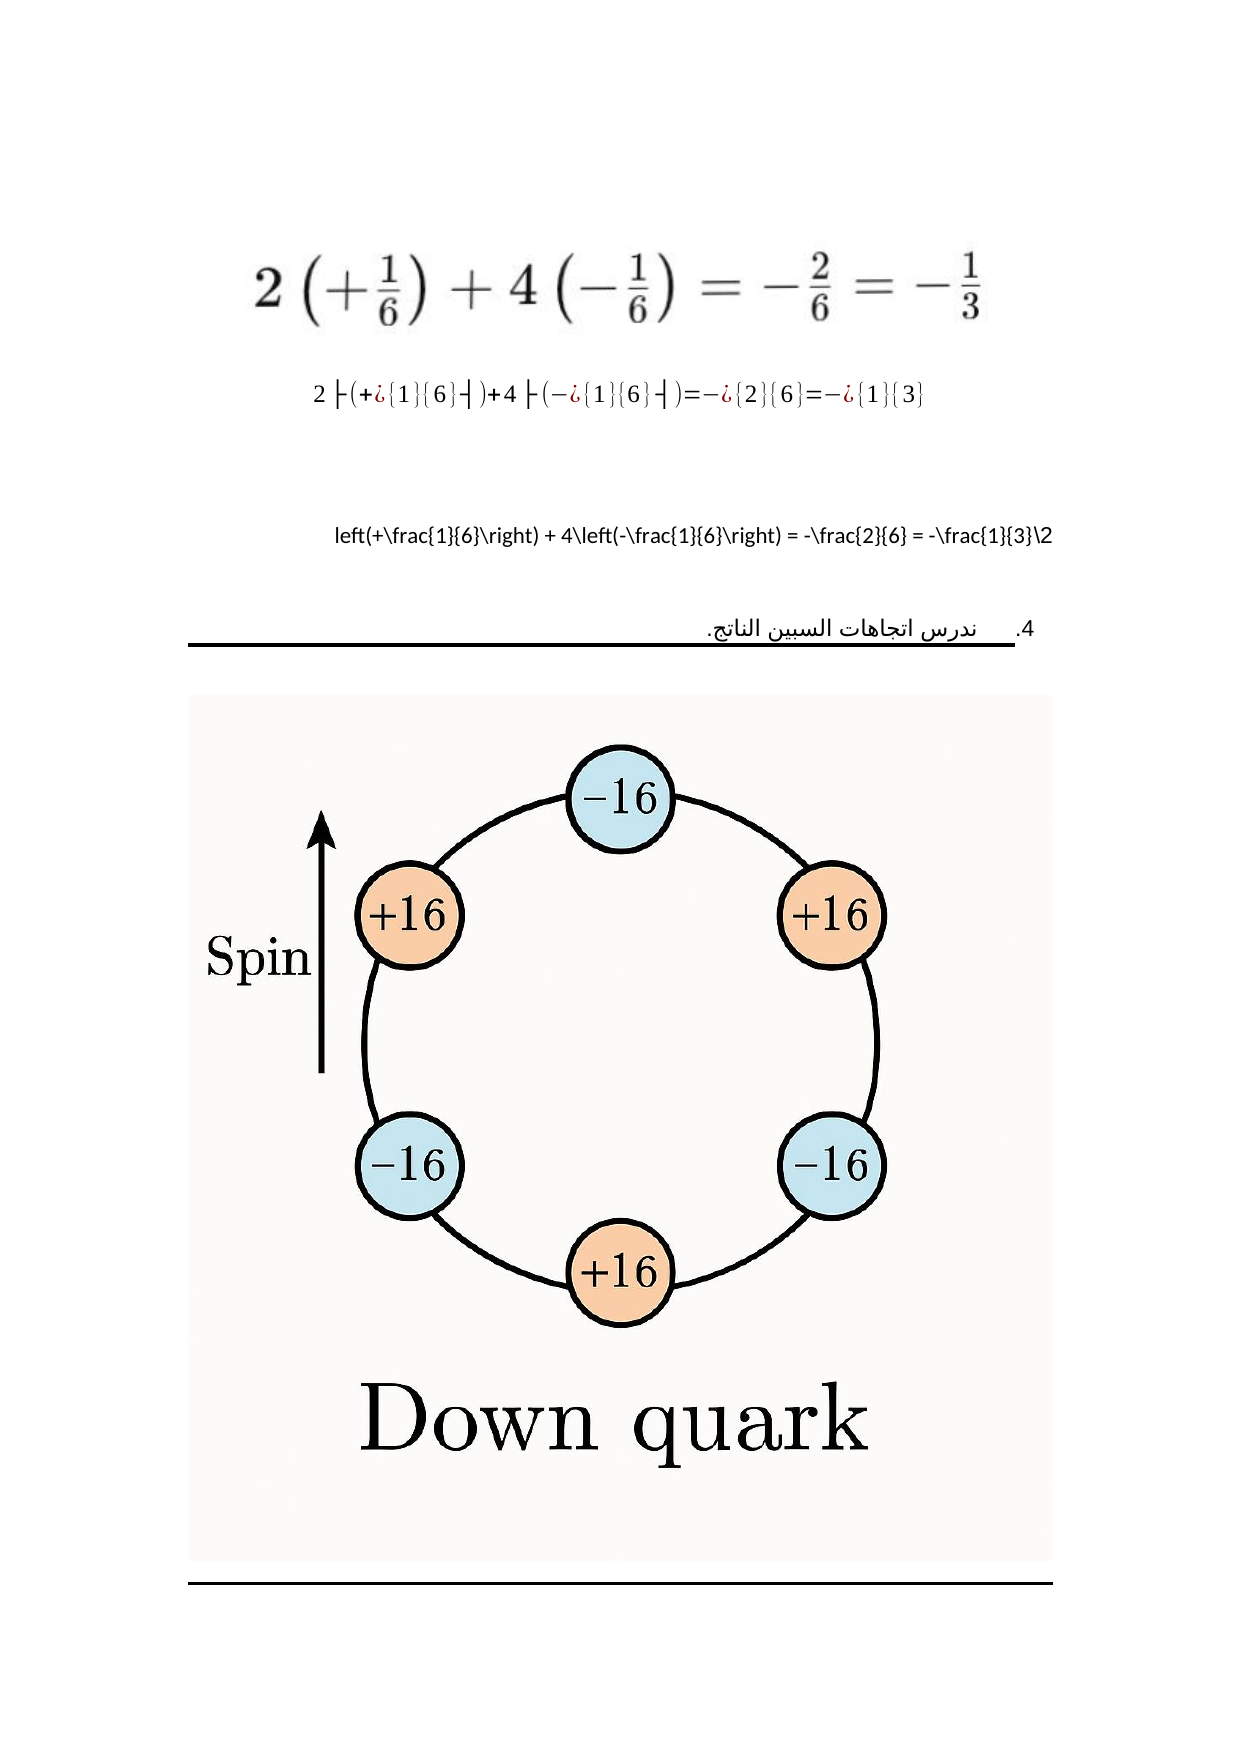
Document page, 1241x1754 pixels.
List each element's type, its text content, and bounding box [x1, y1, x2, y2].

list ندرس اتجاهات السبين الناتج. [187, 615, 1015, 647]
text 2\left(+\frac{1}{6}\right) + 4\left(-\frac{1}{6}\right) = -\frac{2}{6} = -\frac{1}{3} [187, 521, 1053, 549]
picture [187, 695, 1053, 1561]
picture [187, 195, 1053, 358]
